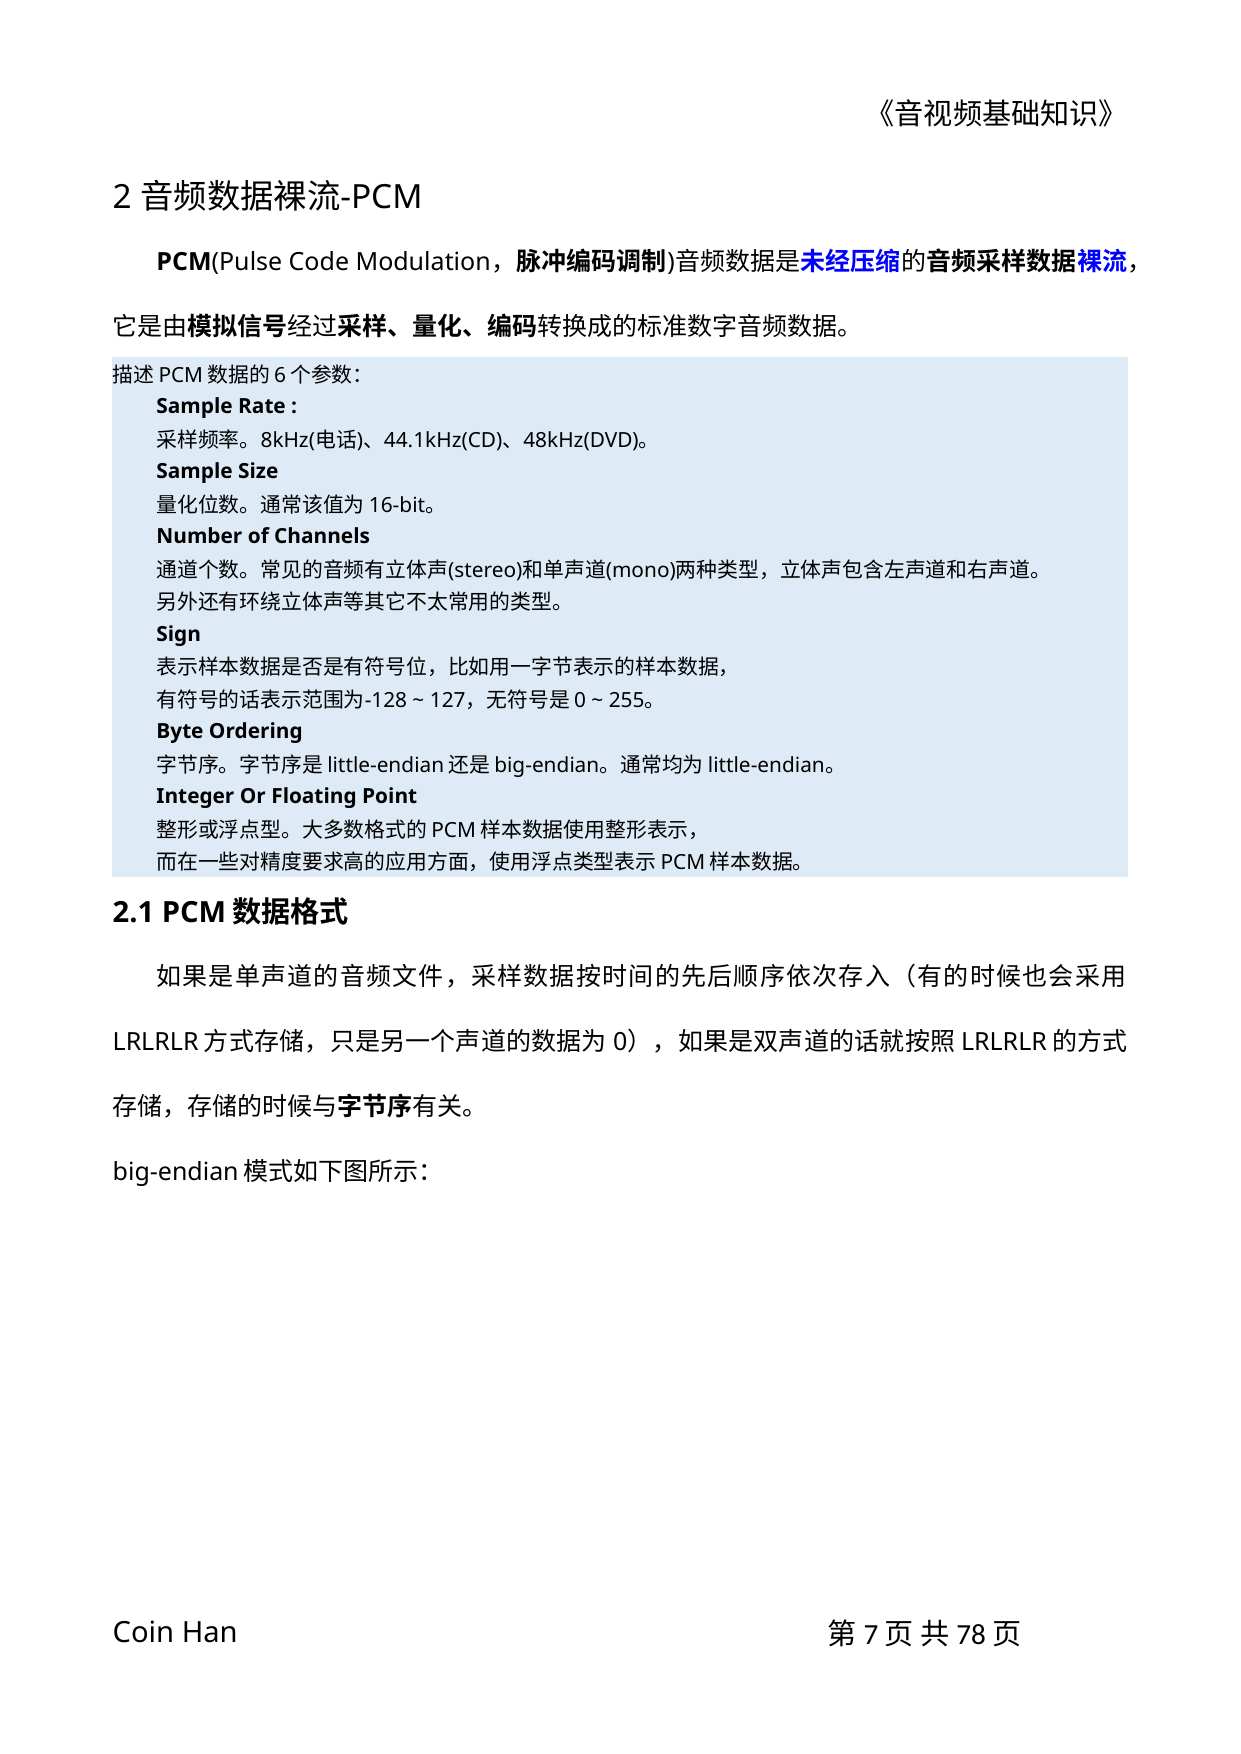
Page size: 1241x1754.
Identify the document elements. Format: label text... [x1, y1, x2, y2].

text Sample Rate : [112, 389, 1128, 422]
text 2 音频数据裸流-PCM [112, 162, 1128, 227]
text 整形或浮点型。大多数格式的PCM样本数据使用整形表示， [112, 812, 1128, 844]
text Sign [112, 617, 1128, 649]
text Byte Ordering [112, 714, 1128, 747]
list big-endian模式如下图所示： [112, 1137, 1128, 1202]
text 字节序。字节序是little-endian还是big-endian。通常均为little-endian。 [112, 747, 1128, 779]
list 2.1 PCM数据格式 [112, 877, 1128, 942]
text 另外还有环绕立体声等其它不太常用的类型。 [112, 584, 1128, 617]
list 如果是单声道的音频文件，采样数据按时间的先后顺序依次存入（有的时候也会采用LRLRLR方式存储，只是另一个声道的数据为0），如果是双声道的话就按照LRLRLR的方式存储，存储的时候与字节序有关。 [112, 942, 1128, 1137]
text 有符号的话表示范围为-128 ~ 127，无符号是0 ~ 255。 [112, 682, 1128, 714]
list PCM(Pulse Code Modulation，脉冲编码调制)音频数据是未经压缩的音频采样数据裸流，它是由模拟信号经过采样、量化、编码转换成的标准数字音频数据。 [112, 227, 1128, 357]
text 表示样本数据是否是有符号位，比如用一字节表示的样本数据， [112, 649, 1128, 682]
text Sample Size [112, 454, 1128, 487]
text Integer Or Floating Point [112, 779, 1128, 812]
text 通道个数。常见的音频有立体声(stereo)和单声道(mono)两种类型，立体声包含左声道和右声道。 [112, 552, 1128, 584]
text 量化位数。通常该值为16-bit。 [112, 487, 1128, 519]
text 而在一些对精度要求高的应用方面，使用浮点类型表示PCM样本数据。 [112, 844, 1128, 877]
text 描述PCM数据的6个参数： [112, 357, 1128, 389]
text 采样频率。8kHz(电话)、44.1kHz(CD)、48kHz(DVD)。 [112, 422, 1128, 454]
text Number of Channels [112, 519, 1128, 552]
